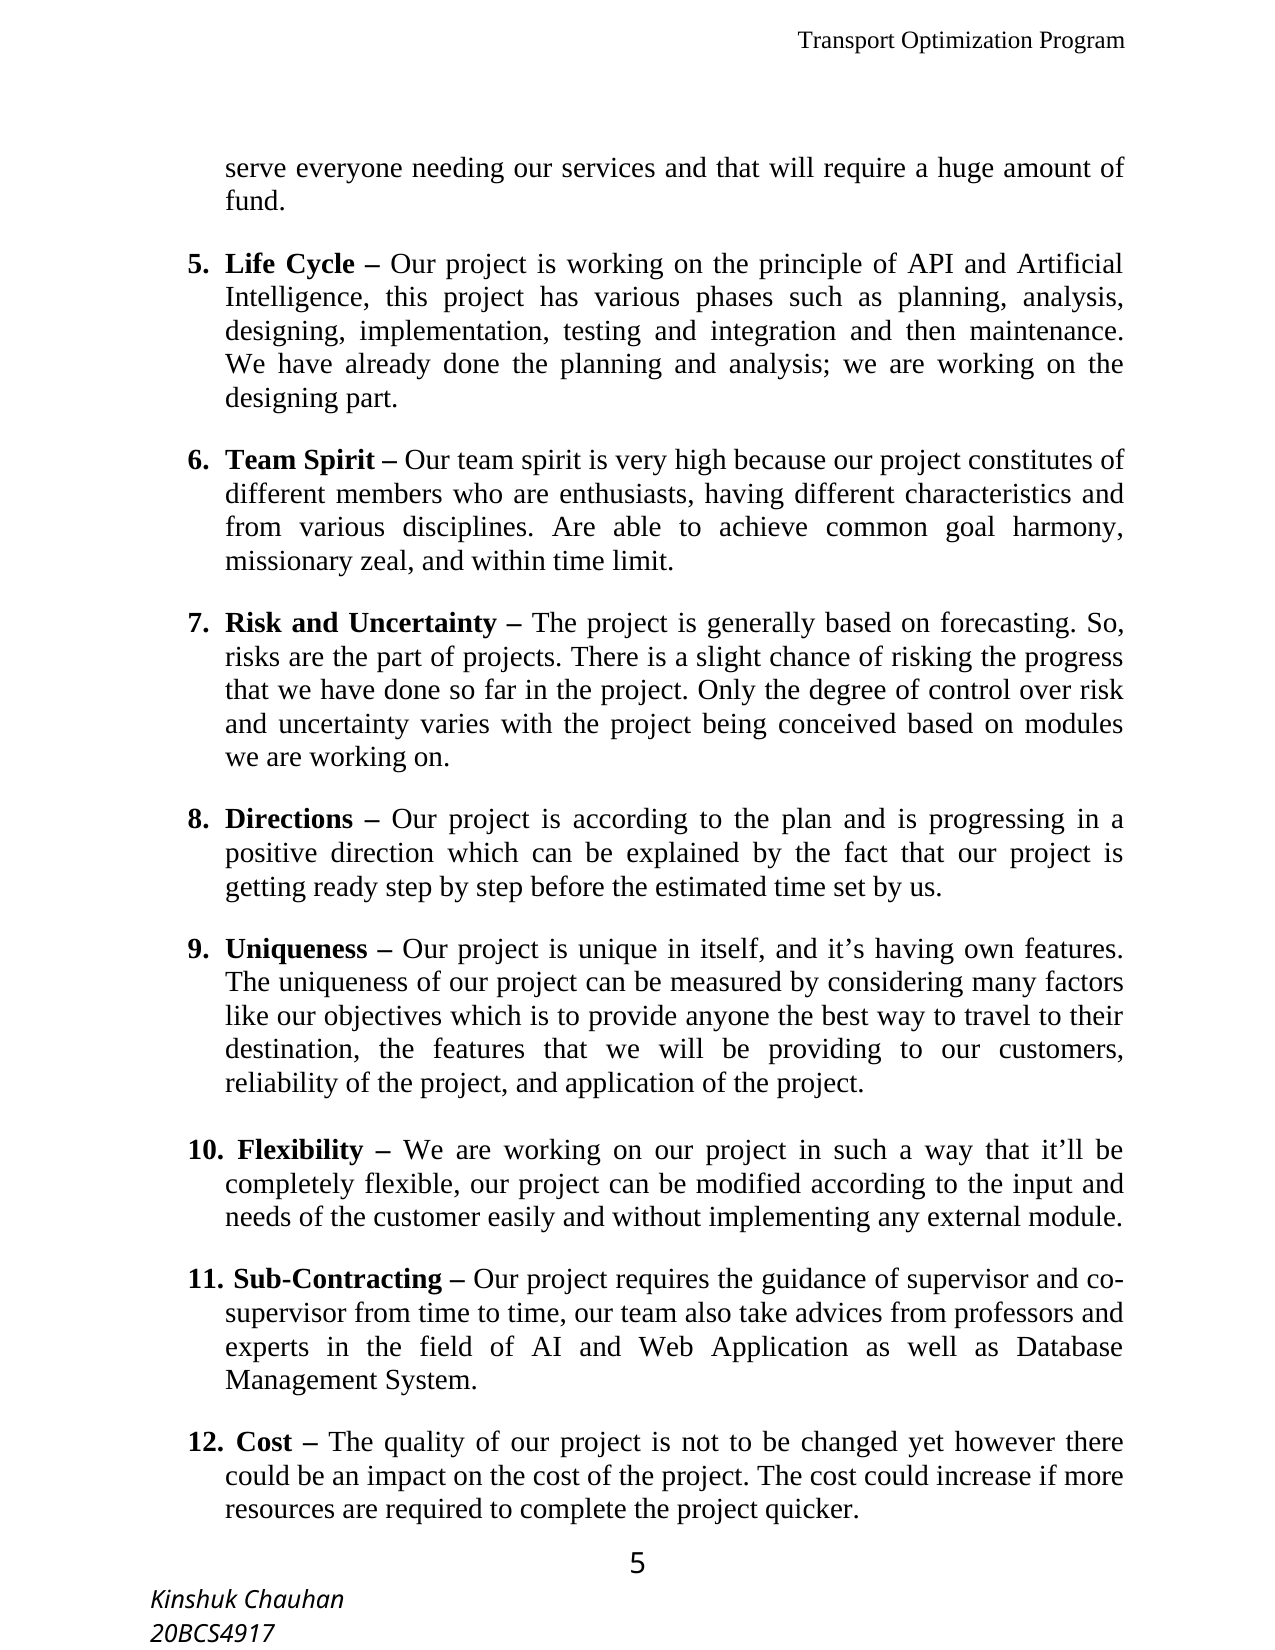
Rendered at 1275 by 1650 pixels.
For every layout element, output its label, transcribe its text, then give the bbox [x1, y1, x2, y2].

list Flexibility – We are working on our project in such a way that it’ll be completely flexible, our project can be modified according to the input and needs of the customer easily and without implementing any external module. [187, 1132, 1125, 1233]
list Life Cycle – Our project is working on the principle of API and Artificial Intelligence, this project has various phases such as planning, analysis, designing, implementation, testing and integration and then maintenance. We have already done the planning and analysis; we are working on the designing part. [187, 246, 1125, 413]
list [187, 150, 1125, 217]
list Cost – The quality of our project is not to be changed yet however there could be an impact on the cost of the project. The cost could increase if more resources are required to complete the project quicker. [187, 1424, 1125, 1525]
list Risk and Uncertainty – The project is generally based on forecasting. So, risks are the part of projects. There is a slight chance of risking the progress that we have done so far in the project. Only the degree of control over risk and uncertainty varies with the project being conceived based on modules we are working on. [187, 605, 1125, 773]
list Directions – Our project is according to the plan and is progressing in a positive direction which can be explained by the fact that our project is getting ready step by step before the estimated time set by us. [187, 802, 1125, 902]
list Uniqueness – Our project is unique in itself, and it’s having own features. The uniqueness of our project can be measured by considering many factors like our objectives which is to provide anyone the best way to travel to their destination, the features that we will be providing to our customers, reliability of the project, and application of the project. [187, 931, 1125, 1099]
list Sub-Contracting – Our project requires the guidance of supervisor and co-supervisor from time to time, our team also take advices from professors and experts in the field of AI and Web Application as well as Database Management System. [187, 1262, 1125, 1396]
list Team Spirit – Our team spirit is very high because our project constitutes of different members who are enthusiasts, having different characteristics and from various disciplines. Are able to achieve common goal harmony, missionary zeal, and within time limit. [187, 442, 1125, 576]
